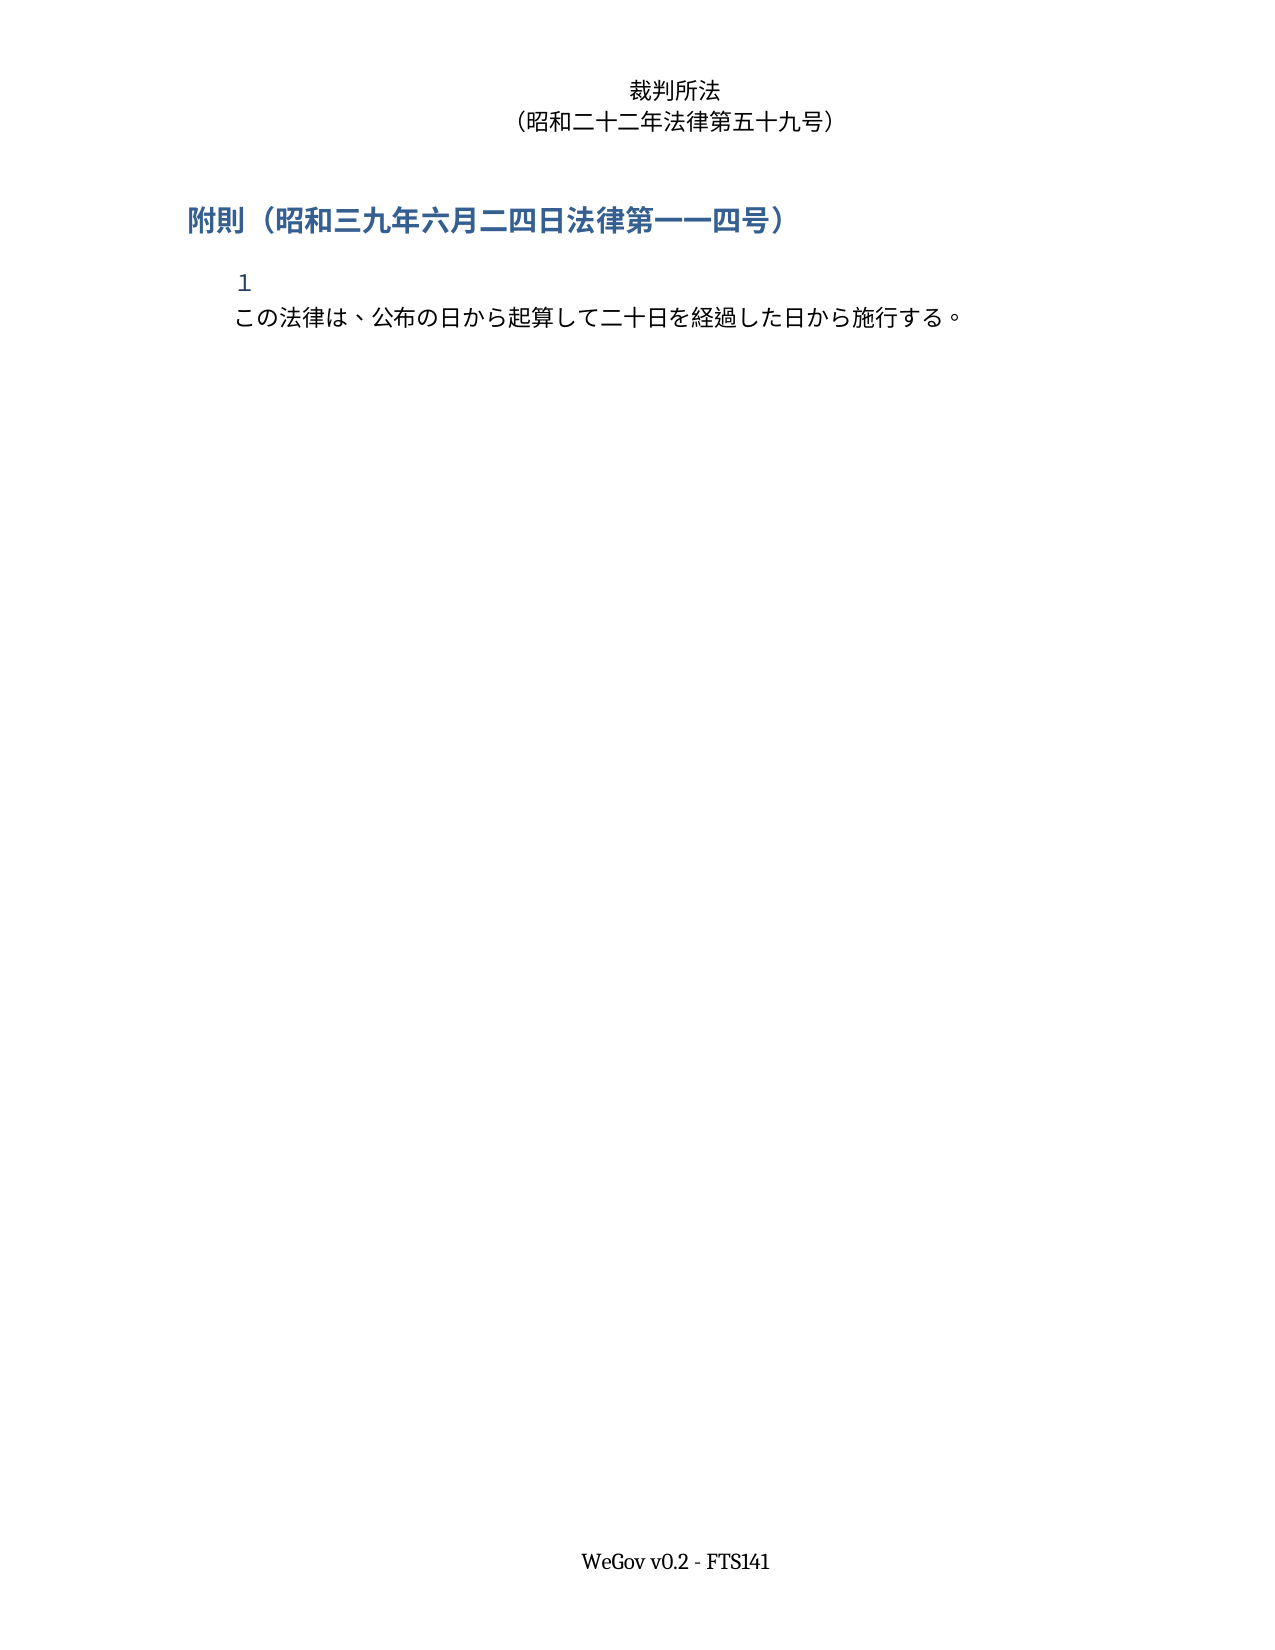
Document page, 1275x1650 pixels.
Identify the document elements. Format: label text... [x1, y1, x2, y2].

text この法律は、公布の日から起算して二十日を経過した日から施行する。 [233, 302, 1087, 334]
subtitle 附則（昭和三九年六月二四日法律第一一四号） [187, 200, 1087, 240]
subtitle １ [233, 266, 1087, 298]
